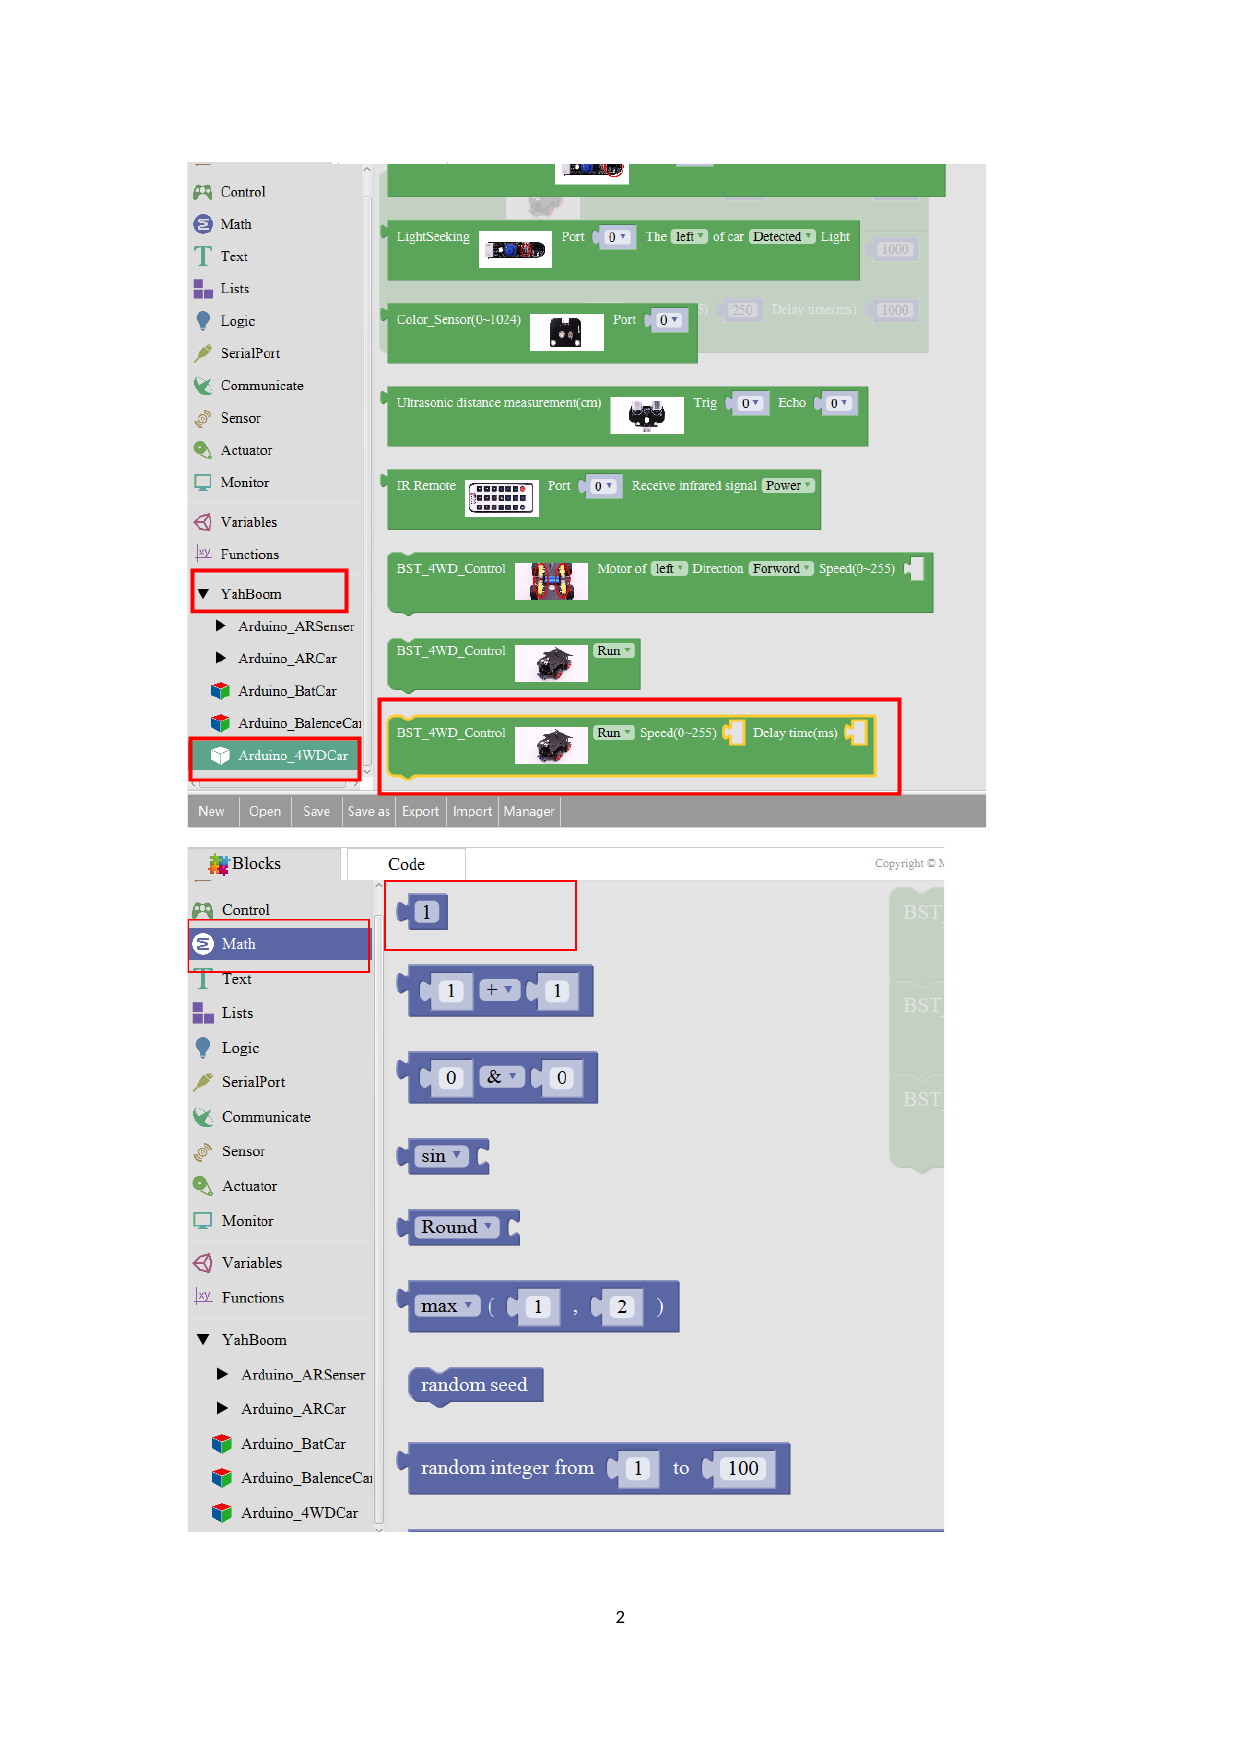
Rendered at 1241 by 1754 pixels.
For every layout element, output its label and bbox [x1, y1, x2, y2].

picture [187, 844, 945, 1532]
picture [187, 162, 987, 828]
